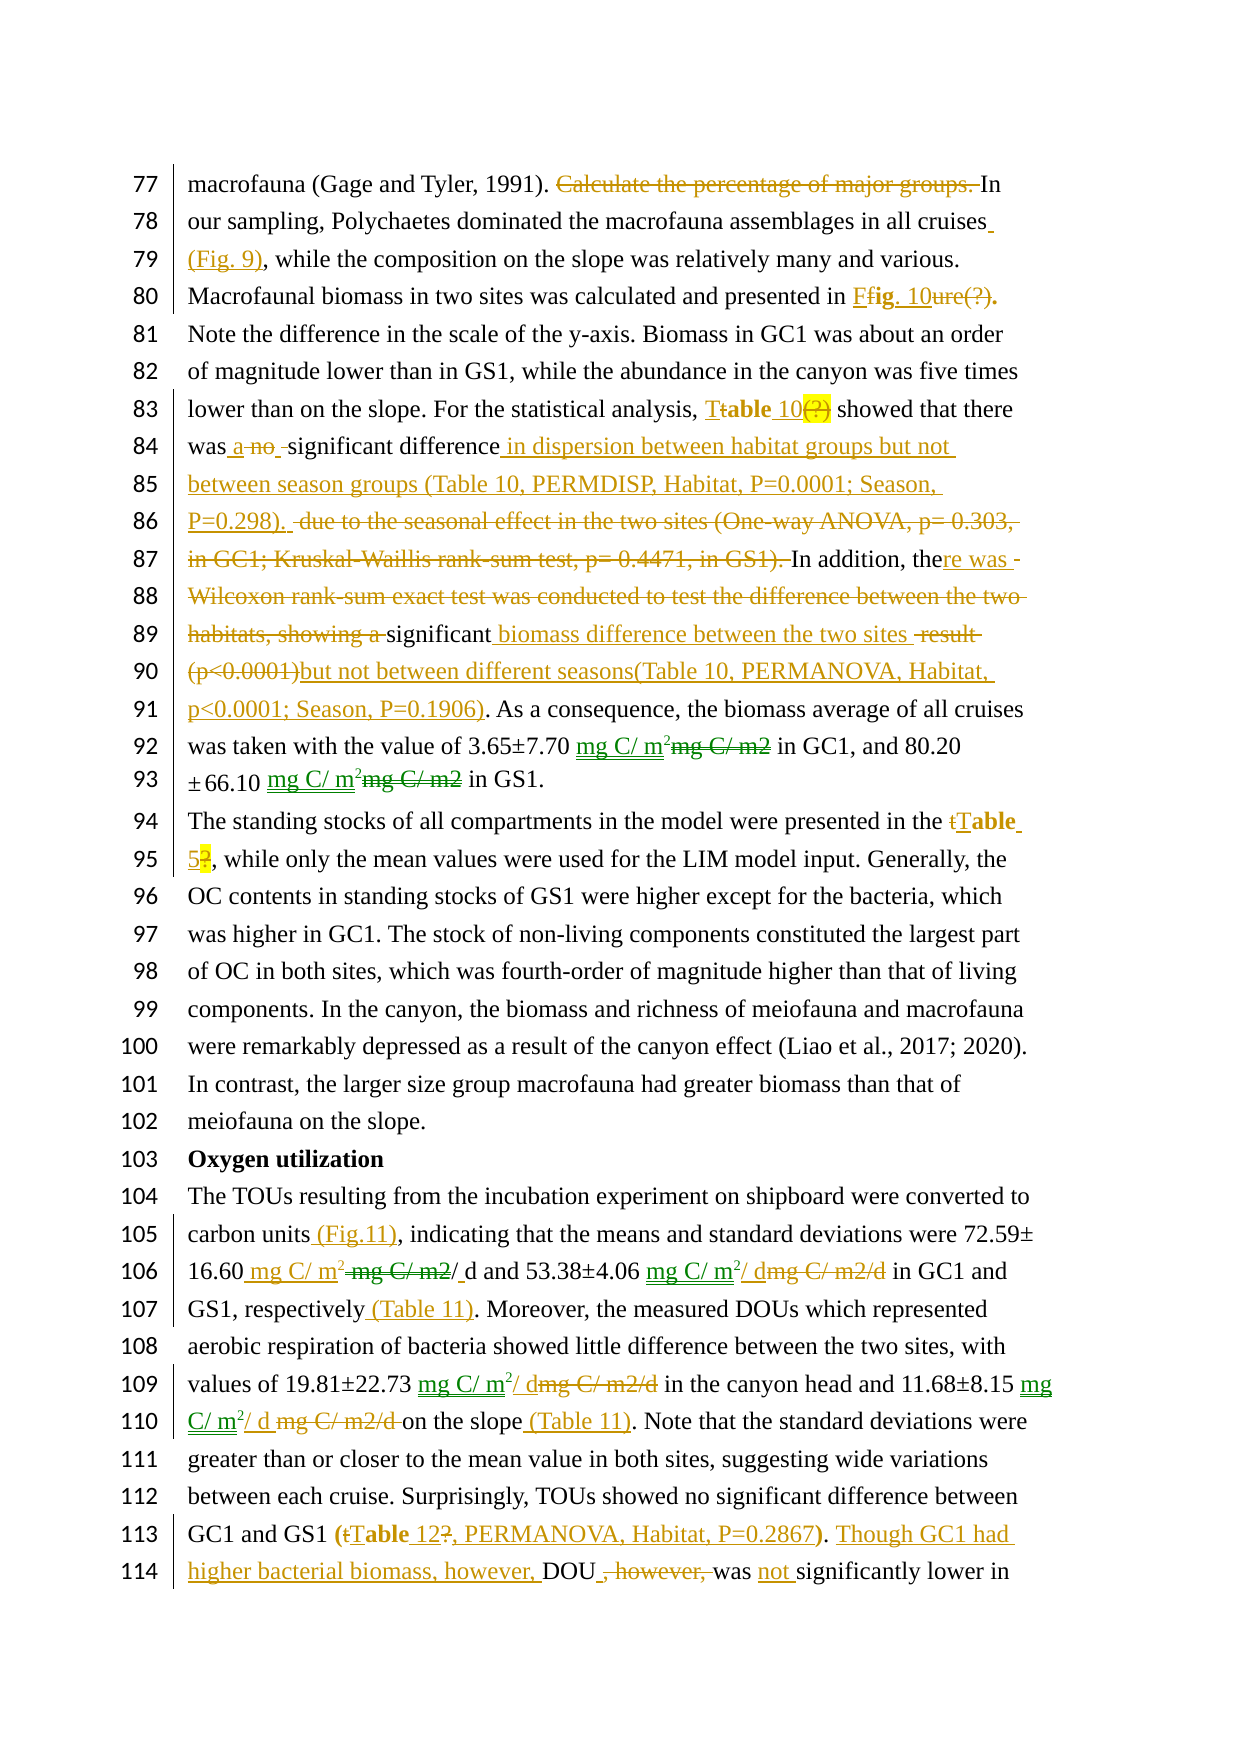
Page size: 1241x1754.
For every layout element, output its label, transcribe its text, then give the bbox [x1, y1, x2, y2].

list Macrofaunal biomass in two sites was calculated and presented in ig. Note the difference in the scale of the y-axis. Biomass in GC1 was about an order of magnitude lower than in GS1, while the abundance in the canyon was five times lower than on the slope. For the statistical analysis, able showed that there wassignificant differenceIn addition, thesignificant. As a consequence, the biomass average of all cruises was taken with the value of 3.657.70 in GC1, and 80.20 in GS1. [187, 277, 1028, 802]
list The standing stocks of all compartments in the model were presented in the able, while only the mean values were used for the LIM model input. Generally, the OC contents in standing stocks of GS1 were higher except for the bacteria, which was higher in GC1. The stock of non-living components constituted the largest part of OC in both sites, which was fourth-order of magnitude higher than that of living components. In the canyon, the biomass and richness of meiofauna and macrofauna were remarkably depressed as a result of the canyon effect (Liao et al., 2017; 2020). In contrast, the larger size group macrofauna had greater biomass than that of meiofauna on the slope. [187, 802, 1028, 1139]
list Oxygen utilization [187, 1139, 1028, 1177]
